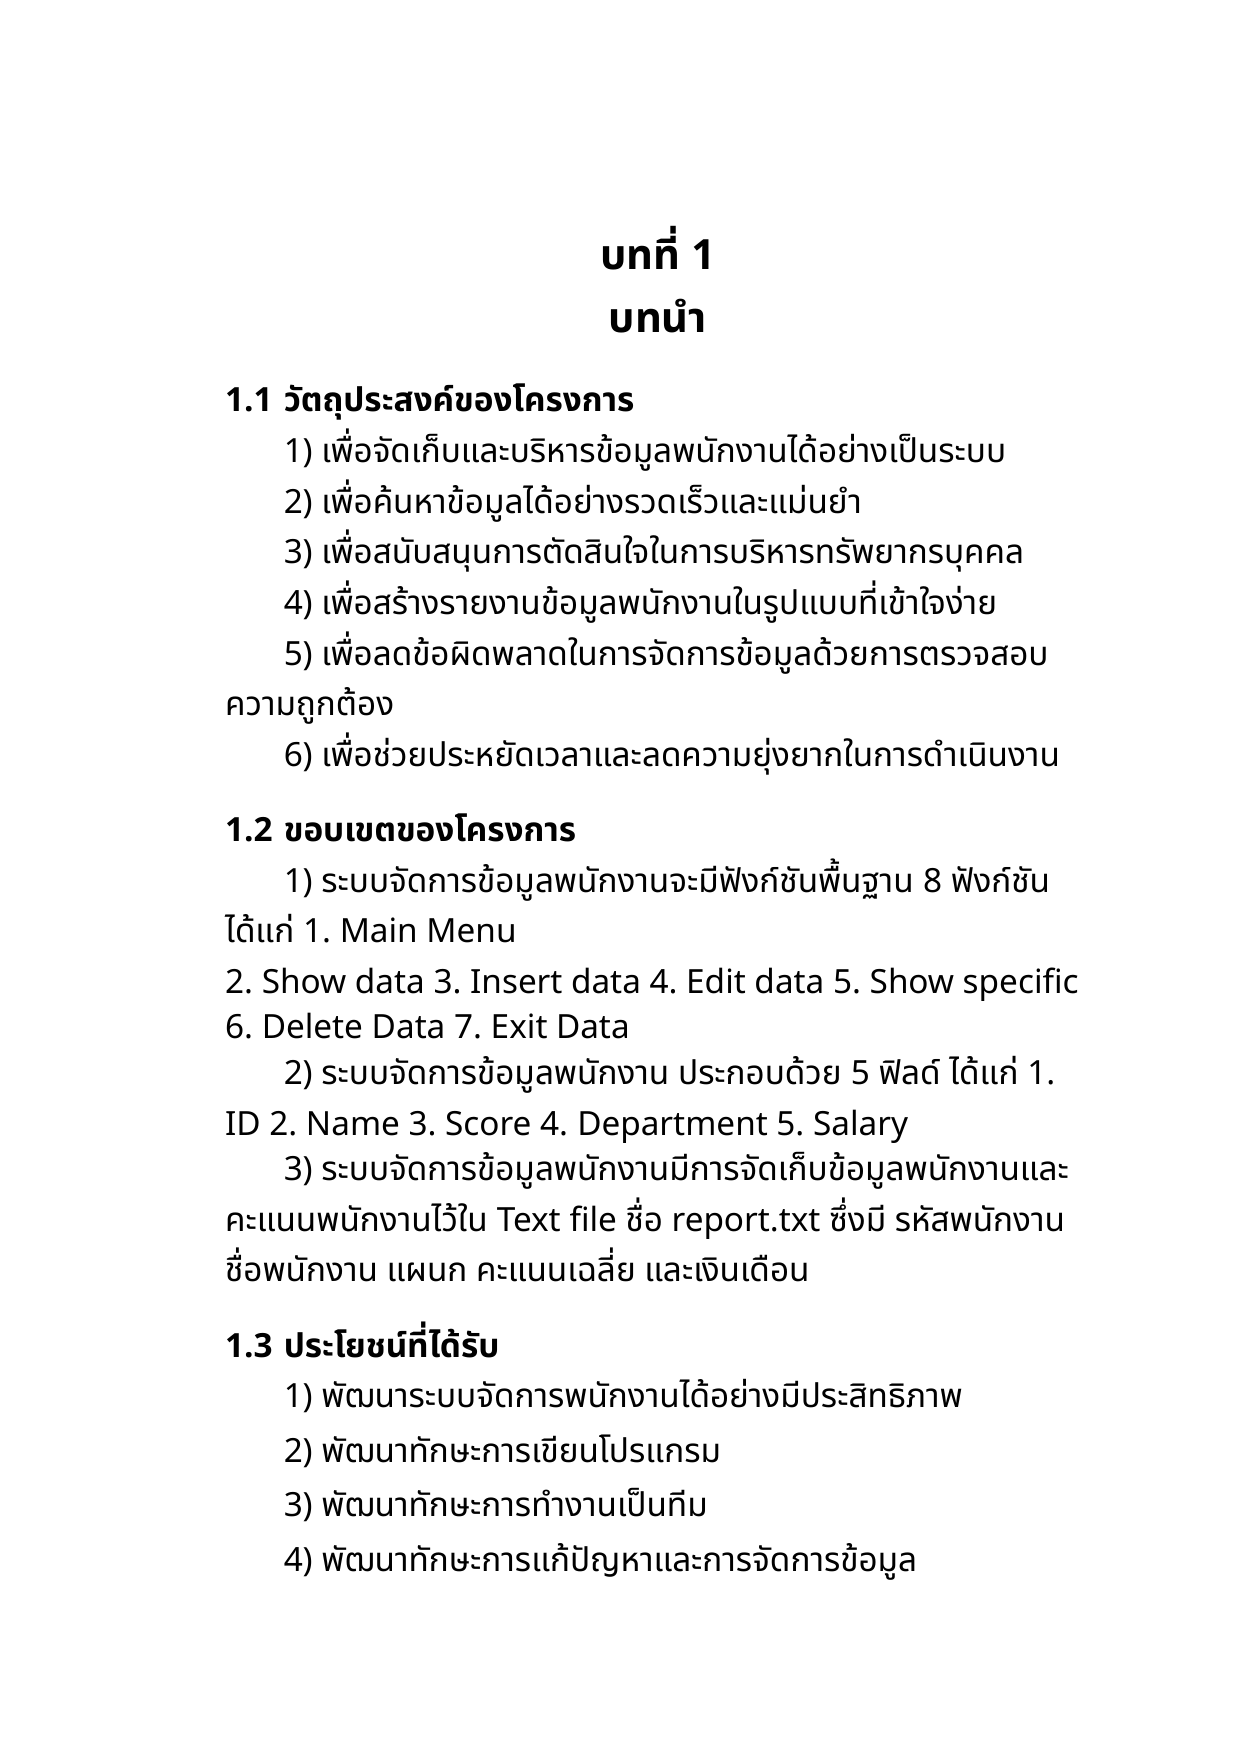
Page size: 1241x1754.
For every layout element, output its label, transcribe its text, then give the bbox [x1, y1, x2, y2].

list เพื่อลดข้อผิดพลาดในการจัดการข้อมูลด้วยการตรวจสอบความถูกต้อง [225, 629, 1090, 730]
list เพื่อสนับสนุนการตัดสินใจในการบริหารทรัพยากรบุคคล [225, 528, 1090, 579]
subtitle วัตถุประสงค์ของโครงการ [225, 376, 1090, 427]
list พัฒนาระบบจัดการพนักงานได้อย่างมีประสิทธิภาพ [225, 1372, 1090, 1423]
list ระบบจัดการข้อมูลพนักงานมีการจัดเก็บข้อมูลพนักงานและคะแนนพนักงานไว้ใน Text file ชื่อ report.txt ซึ่งมี รหัสพนักงาน ชื่อพนักงาน แผนก คะแนนเฉลี่ย และเงินเดือน [225, 1145, 1090, 1296]
list เพื่อจัดเก็บและบริหารข้อมูลพนักงานได้อย่างเป็นระบบ [225, 427, 1090, 477]
list เพื่อค้นหาข้อมูลได้อย่างรวดเร็วและแม่นยำ [225, 477, 1090, 528]
list ระบบจัดการข้อมูลพนักงาน ประกอบด้วย 5 ฟิลด์ ได้แก่ 1. ID 2. Name 3. Score 4. Department 5. Salary [225, 1049, 1090, 1145]
subtitle ขอบเขตของโครงการ [225, 806, 1090, 857]
list เพื่อช่วยประหยัดเวลาและลดความยุ่งยากในการดำเนินงาน [225, 730, 1090, 781]
list พัฒนาทักษะการเขียนโปรแกรม [225, 1427, 1090, 1477]
list พัฒนาทักษะการแก้ปัญหาและการจัดการข้อมูล [225, 1536, 1090, 1586]
list เพื่อสร้างรายงานข้อมูลพนักงานในรูปแบบที่เข้าใจง่าย [225, 579, 1090, 629]
subtitle บทนํา [225, 225, 1090, 351]
list ระบบจัดการข้อมูลพนักงานจะมีฟังก์ชันพื้นฐาน 8 ฟังก์ชัน ได้แก่ 1. Main Menu 2. Show data 3. Insert data 4. Edit data 5. Show specific 6. Delete Data 7. Exit Data [225, 857, 1090, 1049]
list พัฒนาทักษะการทำงานเป็นทีม [225, 1481, 1090, 1532]
subtitle ประโยชน์ที่ได้รับ [225, 1321, 1090, 1372]
